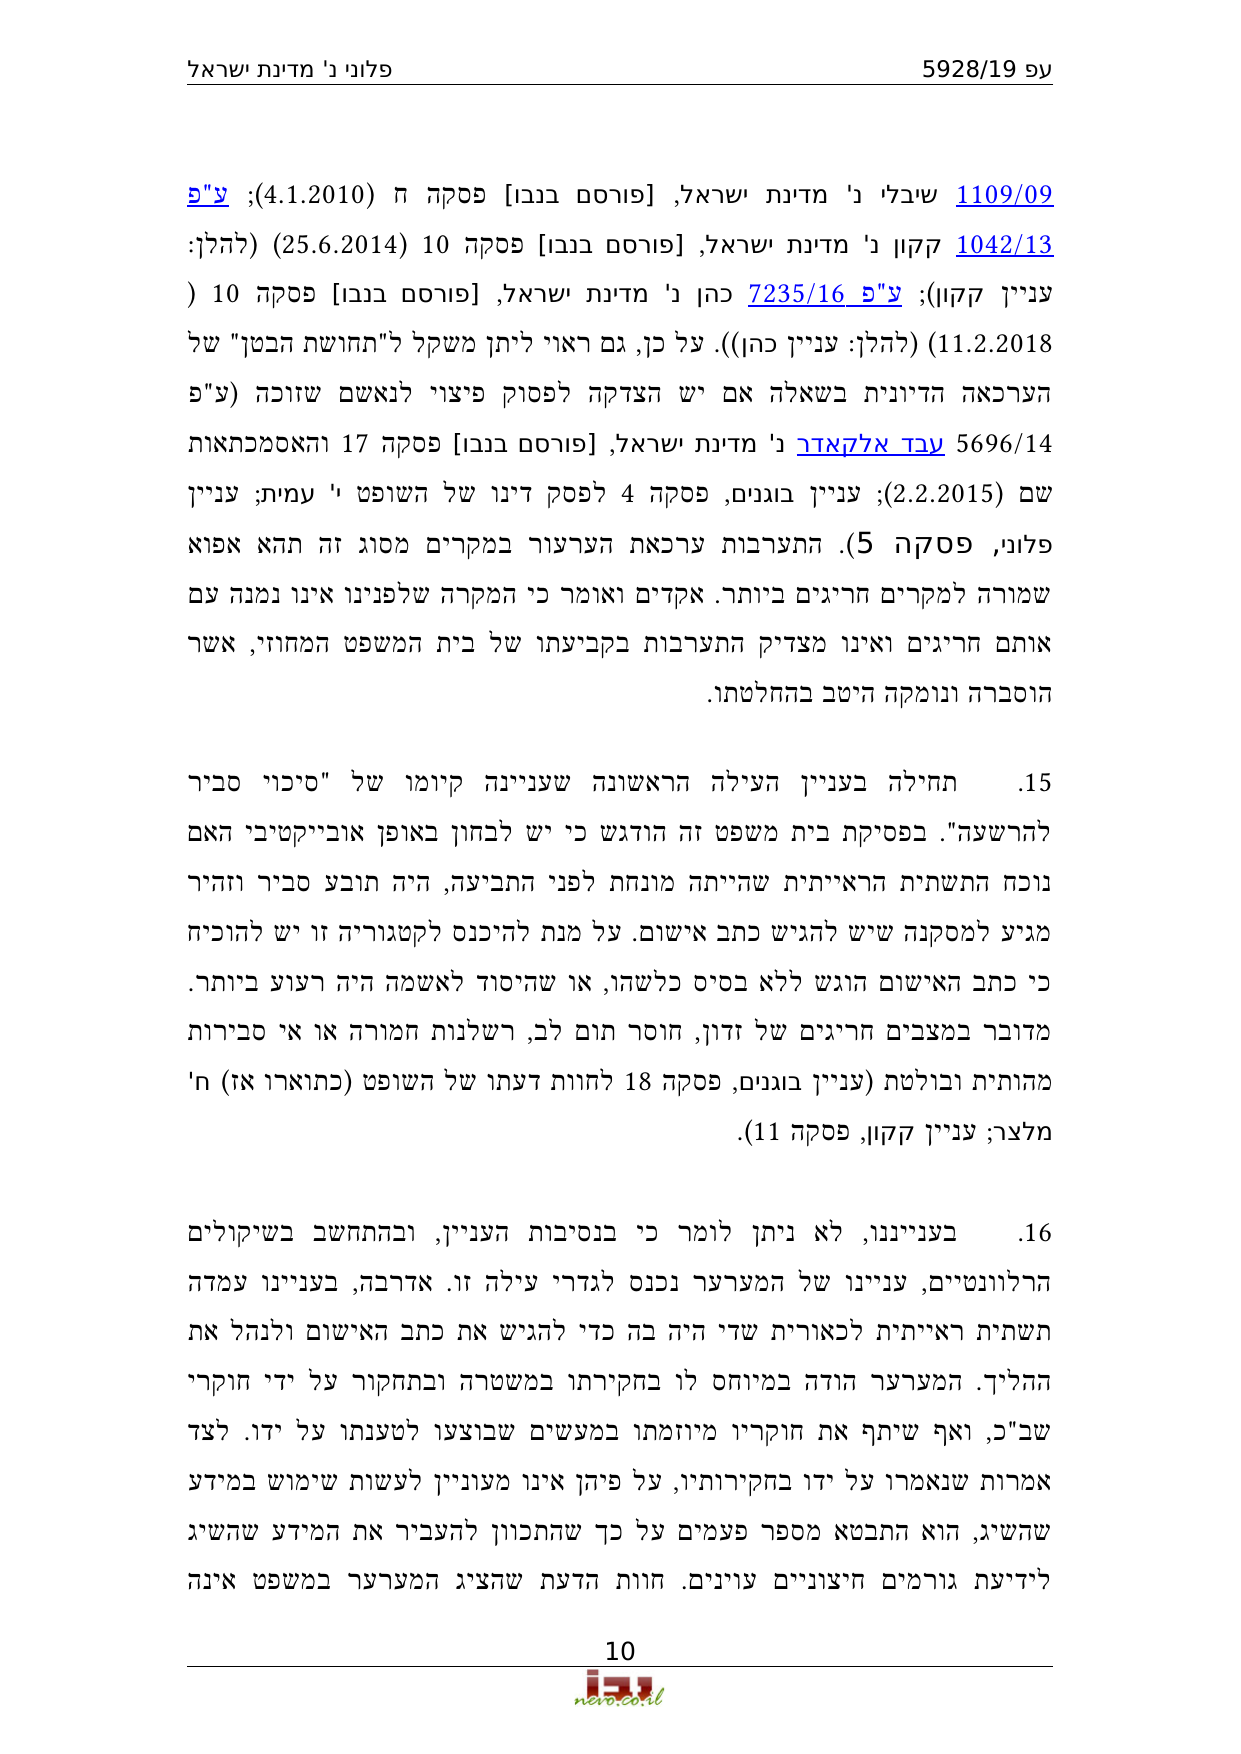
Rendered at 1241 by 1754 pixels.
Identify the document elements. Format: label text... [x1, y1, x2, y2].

picture [574, 1669, 666, 1707]
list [187, 1215, 1053, 1597]
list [187, 177, 1053, 710]
list תחילה בעניין העילה הראשונה שעניינה קיומו של "סיכוי סביר להרשעה". בפסיקת בית משפט זה הודגש כי יש לבחון באופן אובייקטיבי האם נוכח התשתית הראייתית שהייתה מונחת לפני התביעה, היה תובע סביר וזהיר מגיע למסקנה שיש להגיש כתב אישום. על מנת להיכנס לקטגוריה זו יש להוכיח כי כתב האישום הוגש ללא בסיס כלשהו, או שהיסוד לאשמה היה רעוע ביותר. מדובר במצבים חריגים של זדון, חוסר תום לב, רשלנות חמורה או אי סבירות מהותית ובולטת (עניין בוגנים, פסקה 18 לחוות דעתו של השופט (כתוארו אז) ח' מלצר; עניין קקון, פסקה 11). [187, 766, 1053, 1148]
